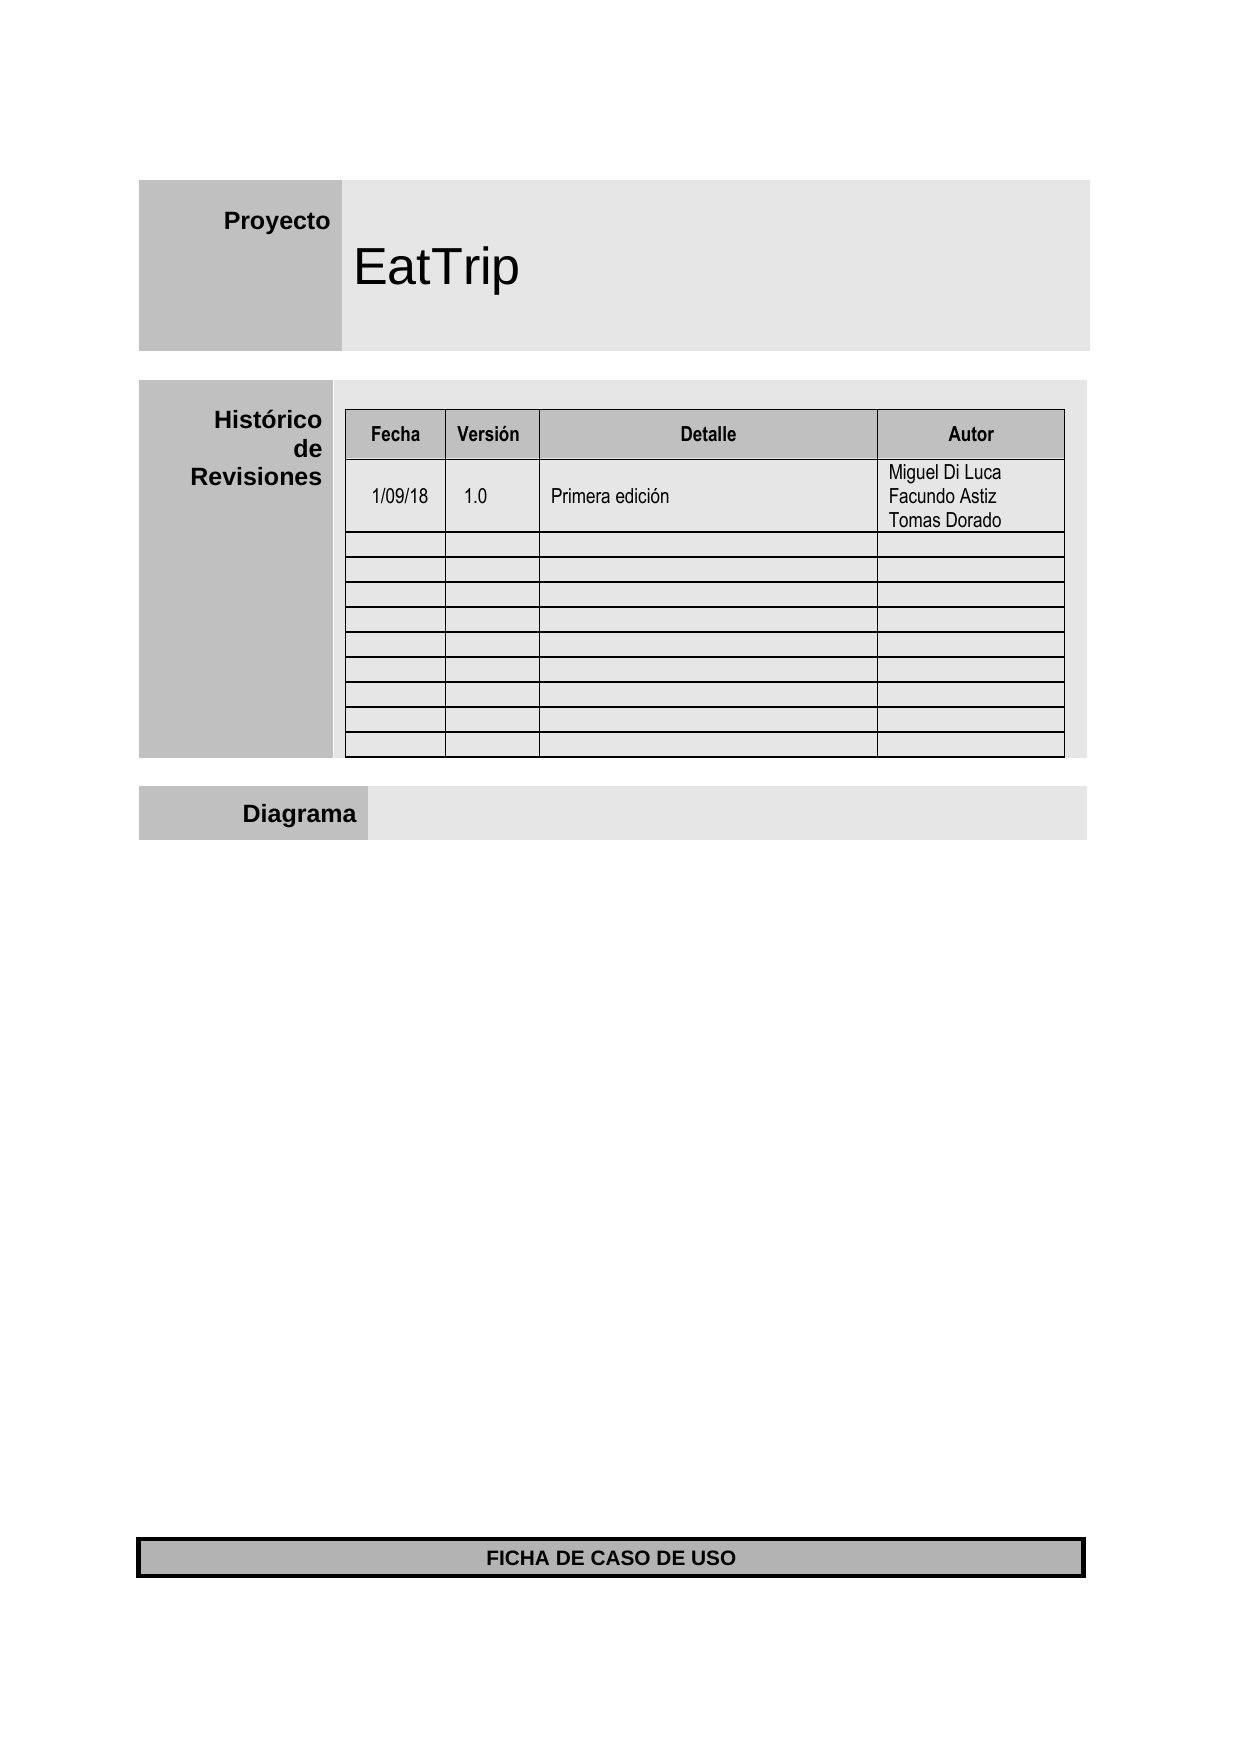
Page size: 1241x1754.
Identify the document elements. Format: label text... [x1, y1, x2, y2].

table_header EatTrip [342, 180, 1090, 351]
table_header [368, 786, 1087, 840]
table_header [334, 380, 1087, 758]
table_header Diagrama [139, 786, 368, 840]
table_header Proyecto [139, 180, 342, 351]
table_header Histórico de Revisiones [139, 380, 333, 758]
table_header FICHA DE CASO DE USO [141, 1541, 1081, 1574]
